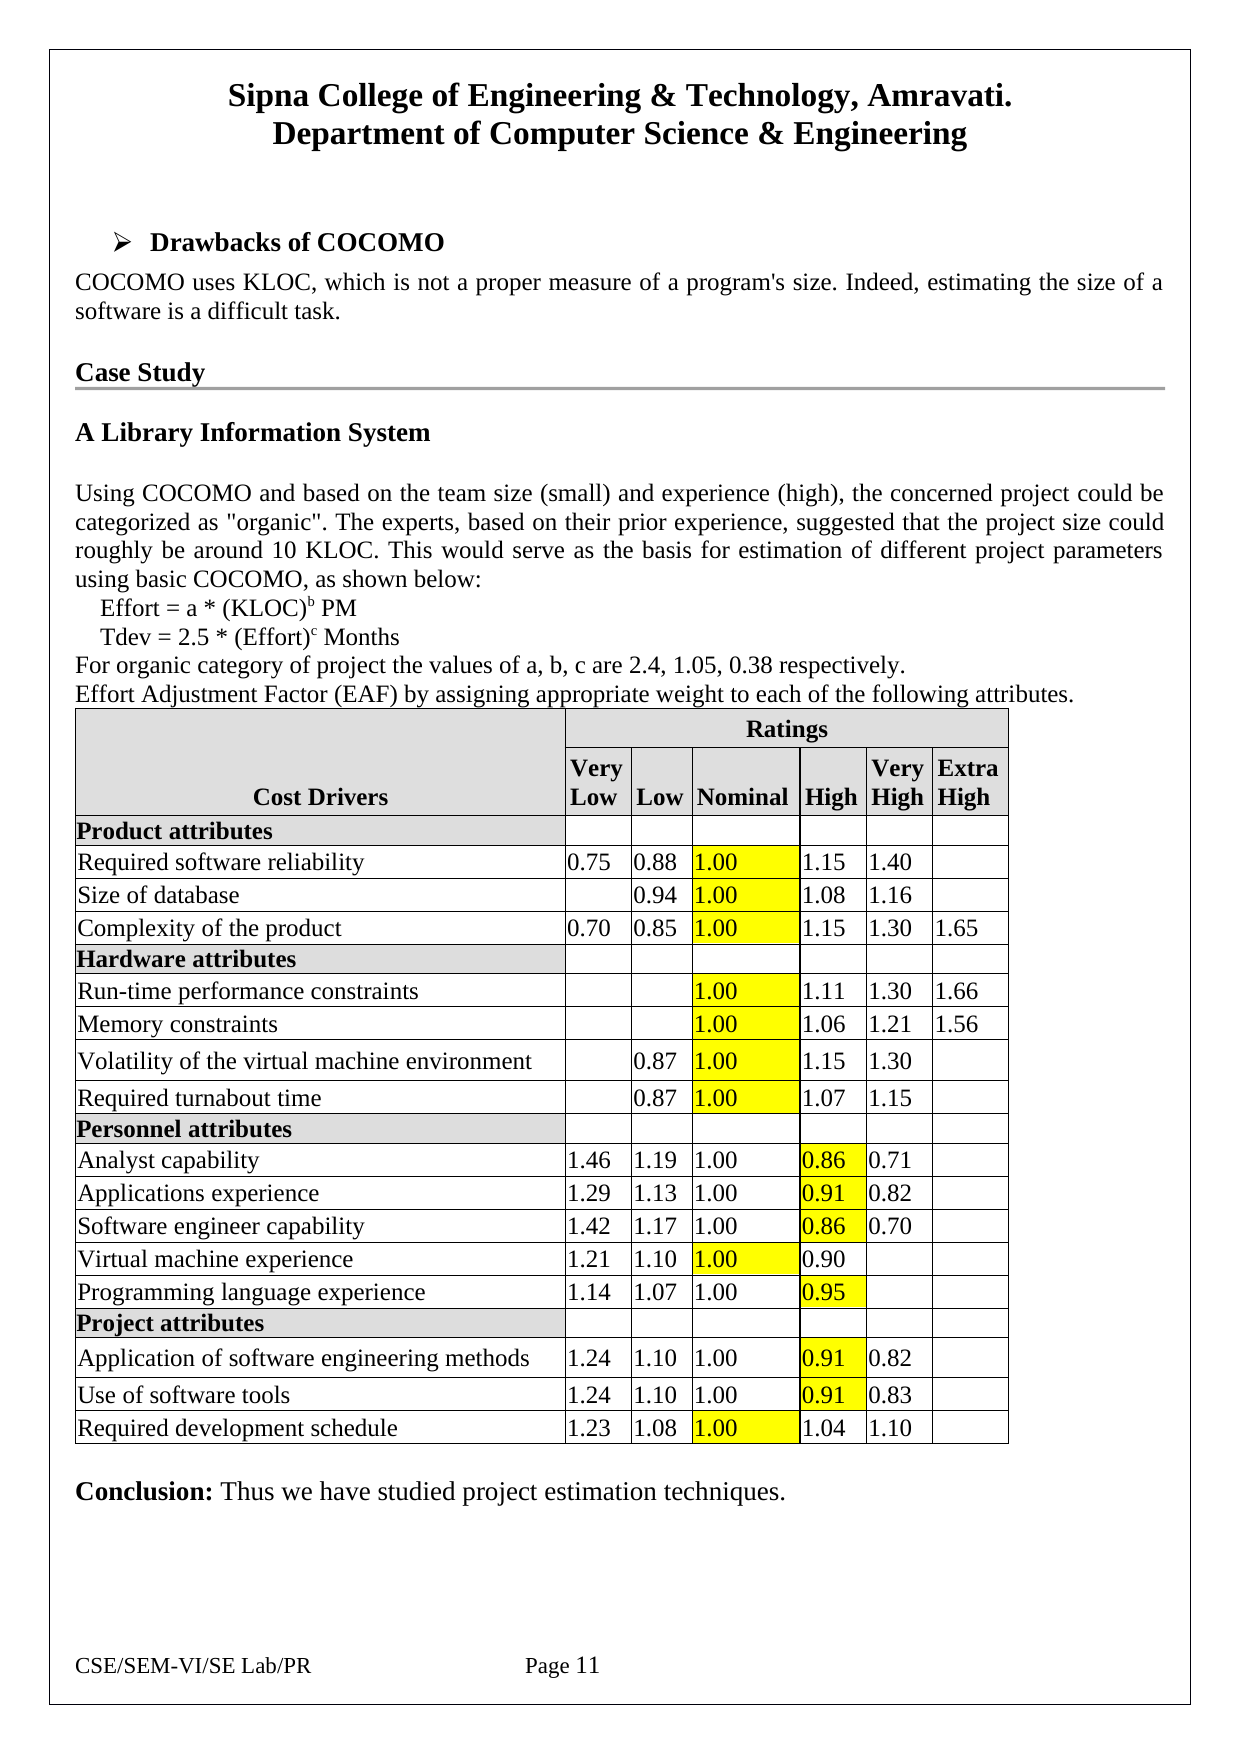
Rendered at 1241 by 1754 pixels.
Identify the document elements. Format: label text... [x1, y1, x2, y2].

table_cell 1.19 [632, 1144, 692, 1176]
table_cell 1.00 [693, 1243, 799, 1274]
table_cell 0.70 [867, 1210, 932, 1242]
table_cell [933, 846, 1008, 878]
text COCOMO uses KLOC, which is not a proper measure of a program's size. Indeed, estimating the size of a software is a difficult task. [75, 267, 1165, 324]
table_cell 1.16 [867, 879, 932, 911]
table_cell [632, 974, 692, 1006]
table_cell 0.91 [801, 1177, 866, 1209]
table_cell 1.29 [566, 1177, 631, 1209]
table_cell [933, 1309, 1008, 1337]
table_cell [867, 1276, 932, 1307]
table_cell Hardware attributes [76, 945, 565, 973]
table_cell Very Low [566, 748, 631, 815]
table_cell 1.00 [693, 912, 799, 943]
table_cell [801, 945, 866, 973]
table_cell Memory constraints [76, 1007, 565, 1039]
table_cell 0.95 [801, 1276, 866, 1307]
table_cell [566, 1309, 631, 1337]
table_cell Programming language experience [76, 1276, 565, 1307]
table_cell [867, 1243, 932, 1274]
table_cell 1.30 [867, 974, 932, 1006]
table_cell [801, 1114, 866, 1143]
table_cell 1.00 [693, 1177, 799, 1209]
table_cell [566, 1114, 631, 1143]
table_cell Complexity of the product [76, 912, 565, 943]
table_cell 1.40 [867, 846, 932, 878]
table_cell 1.00 [693, 846, 799, 878]
table_cell [933, 1243, 1008, 1274]
table_cell [867, 816, 932, 845]
table_cell 1.56 [933, 1007, 1008, 1039]
text Conclusion: Thus we have studied project estimation techniques. [75, 1475, 1165, 1506]
table_cell 1.42 [566, 1210, 631, 1242]
table_cell Applications experience [76, 1177, 565, 1209]
table_cell 0.75 [566, 846, 631, 878]
table_cell [933, 1177, 1008, 1209]
table_cell Virtual machine experience [76, 1243, 565, 1274]
table_cell Very High [867, 748, 932, 815]
table_cell [933, 1144, 1008, 1176]
table_cell 1.00 [693, 1338, 799, 1377]
table_cell [566, 1081, 631, 1113]
table_cell 1.10 [867, 1411, 932, 1443]
table_cell [933, 945, 1008, 973]
text Tdev = 2.5 * (Effort)c Months [75, 622, 1165, 650]
table_cell [632, 1114, 692, 1143]
text Effort Adjustment Factor (EAF) by assigning appropriate weight to each of the following attributes. [75, 679, 1165, 708]
table_cell Required development schedule [76, 1411, 565, 1443]
table_cell 0.82 [867, 1177, 932, 1209]
table_cell [693, 945, 799, 973]
table_cell 1.00 [693, 1411, 799, 1443]
table_cell 1.10 [632, 1243, 692, 1274]
table_cell 0.86 [801, 1210, 866, 1242]
table_cell [933, 1276, 1008, 1307]
table_cell 1.14 [566, 1276, 631, 1307]
table_cell 1.13 [632, 1177, 692, 1209]
table_cell 0.88 [632, 846, 692, 878]
table_cell [632, 945, 692, 973]
table_cell Size of database [76, 879, 565, 911]
table_cell 1.30 [867, 1040, 932, 1080]
table_cell 1.00 [693, 1378, 799, 1410]
table_cell 1.17 [632, 1210, 692, 1242]
table_cell Run-time performance constraints [76, 974, 565, 1006]
table_cell Extra High [933, 748, 1008, 815]
table_cell Volatility of the virtual machine environment [76, 1040, 565, 1080]
table_cell [566, 1007, 631, 1039]
table_cell [801, 1309, 866, 1337]
table_cell [566, 879, 631, 911]
table_cell 1.21 [867, 1007, 932, 1039]
text For organic category of project the values of a, b, c are 2.4, 1.05, 0.38 respectively. [75, 650, 1165, 679]
table_cell 0.87 [632, 1081, 692, 1113]
table_cell 1.30 [867, 912, 932, 943]
table_cell Product attributes [76, 816, 565, 845]
table_cell 0.94 [632, 879, 692, 911]
table_cell 1.00 [693, 879, 799, 911]
table_cell [933, 1114, 1008, 1143]
table_cell 1.24 [566, 1338, 631, 1377]
table_cell [867, 1309, 932, 1337]
table_cell [933, 1378, 1008, 1410]
table_cell 1.00 [693, 1081, 799, 1113]
table_cell 1.08 [632, 1411, 692, 1443]
table_cell [867, 945, 932, 973]
table_cell [933, 1040, 1008, 1080]
table_cell 0.70 [566, 912, 631, 943]
table_cell [933, 1411, 1008, 1443]
table_cell 1.00 [693, 1210, 799, 1242]
table_cell Project attributes [76, 1309, 565, 1337]
table_cell 1.15 [801, 912, 866, 943]
table_header Ratings [566, 709, 1008, 747]
table_cell Software engineer capability [76, 1210, 565, 1242]
table_cell Use of software tools [76, 1378, 565, 1410]
table_cell 1.07 [801, 1081, 866, 1113]
table_cell [566, 816, 631, 845]
table_cell 1.66 [933, 974, 1008, 1006]
text Using COCOMO and based on the team size (small) and experience (high), the concerned project could be categorized as "organic". The experts, based on their prior experience, suggested that the project size could roughly be around 10 KLOC. This would serve as the basis for estimation of different project parameters using basic COCOMO, as shown below: [75, 478, 1165, 593]
table_cell [693, 816, 799, 845]
table_cell [566, 974, 631, 1006]
table_cell 0.71 [867, 1144, 932, 1176]
text Case Study [75, 356, 1165, 386]
table_cell 0.91 [801, 1338, 866, 1377]
table_cell [933, 1081, 1008, 1113]
table_cell Nominal [693, 748, 799, 815]
table_cell [632, 1007, 692, 1039]
table_cell 1.15 [867, 1081, 932, 1113]
table_cell [933, 1210, 1008, 1242]
table_cell Personnel attributes [76, 1114, 565, 1143]
table_cell 0.86 [801, 1144, 866, 1176]
table_cell 1.00 [693, 1040, 799, 1080]
table_cell 0.85 [632, 912, 692, 943]
table_cell [933, 879, 1008, 911]
table_cell [566, 945, 631, 973]
table_cell 1.46 [566, 1144, 631, 1176]
table_cell 0.91 [801, 1378, 866, 1410]
table_cell [632, 1309, 692, 1337]
table_cell 1.00 [693, 1144, 799, 1176]
table_cell Low [632, 748, 692, 815]
table_cell High [801, 748, 866, 815]
table_cell Analyst capability [76, 1144, 565, 1176]
table_cell [801, 816, 866, 845]
table_cell [933, 816, 1008, 845]
table_cell Application of software engineering methods [76, 1338, 565, 1377]
table_cell 0.82 [867, 1338, 932, 1377]
table_cell 1.21 [566, 1243, 631, 1274]
table_cell 1.06 [801, 1007, 866, 1039]
table_cell 1.65 [933, 912, 1008, 943]
text A Library Information System [75, 416, 1165, 447]
table_cell 1.10 [632, 1378, 692, 1410]
table_cell 1.00 [693, 1007, 799, 1039]
table_cell 1.24 [566, 1378, 631, 1410]
table_cell 0.83 [867, 1378, 932, 1410]
table_cell [693, 1114, 799, 1143]
table_cell 1.00 [693, 974, 799, 1006]
table_cell 1.11 [801, 974, 866, 1006]
table_cell [933, 1338, 1008, 1377]
table_cell [693, 1309, 799, 1337]
table_cell 1.15 [801, 1040, 866, 1080]
table_cell 1.04 [801, 1411, 866, 1443]
table_cell [867, 1114, 932, 1143]
table_cell [632, 816, 692, 845]
list Drawbacks of COCOMO [112, 212, 1165, 267]
table_header Cost Drivers [76, 709, 565, 815]
table_cell 1.00 [693, 1276, 799, 1307]
table_cell [566, 1040, 631, 1080]
table_cell 1.23 [566, 1411, 631, 1443]
table_cell 1.10 [632, 1338, 692, 1377]
text Effort = a * (KLOC)b PM [75, 593, 1165, 622]
table_cell Required software reliability [76, 846, 565, 878]
table_cell 0.87 [632, 1040, 692, 1080]
table_cell 1.07 [632, 1276, 692, 1307]
table_cell Required turnabout time [76, 1081, 565, 1113]
table_cell 1.08 [801, 879, 866, 911]
table_cell 1.15 [801, 846, 866, 878]
table_cell 0.90 [801, 1243, 866, 1274]
